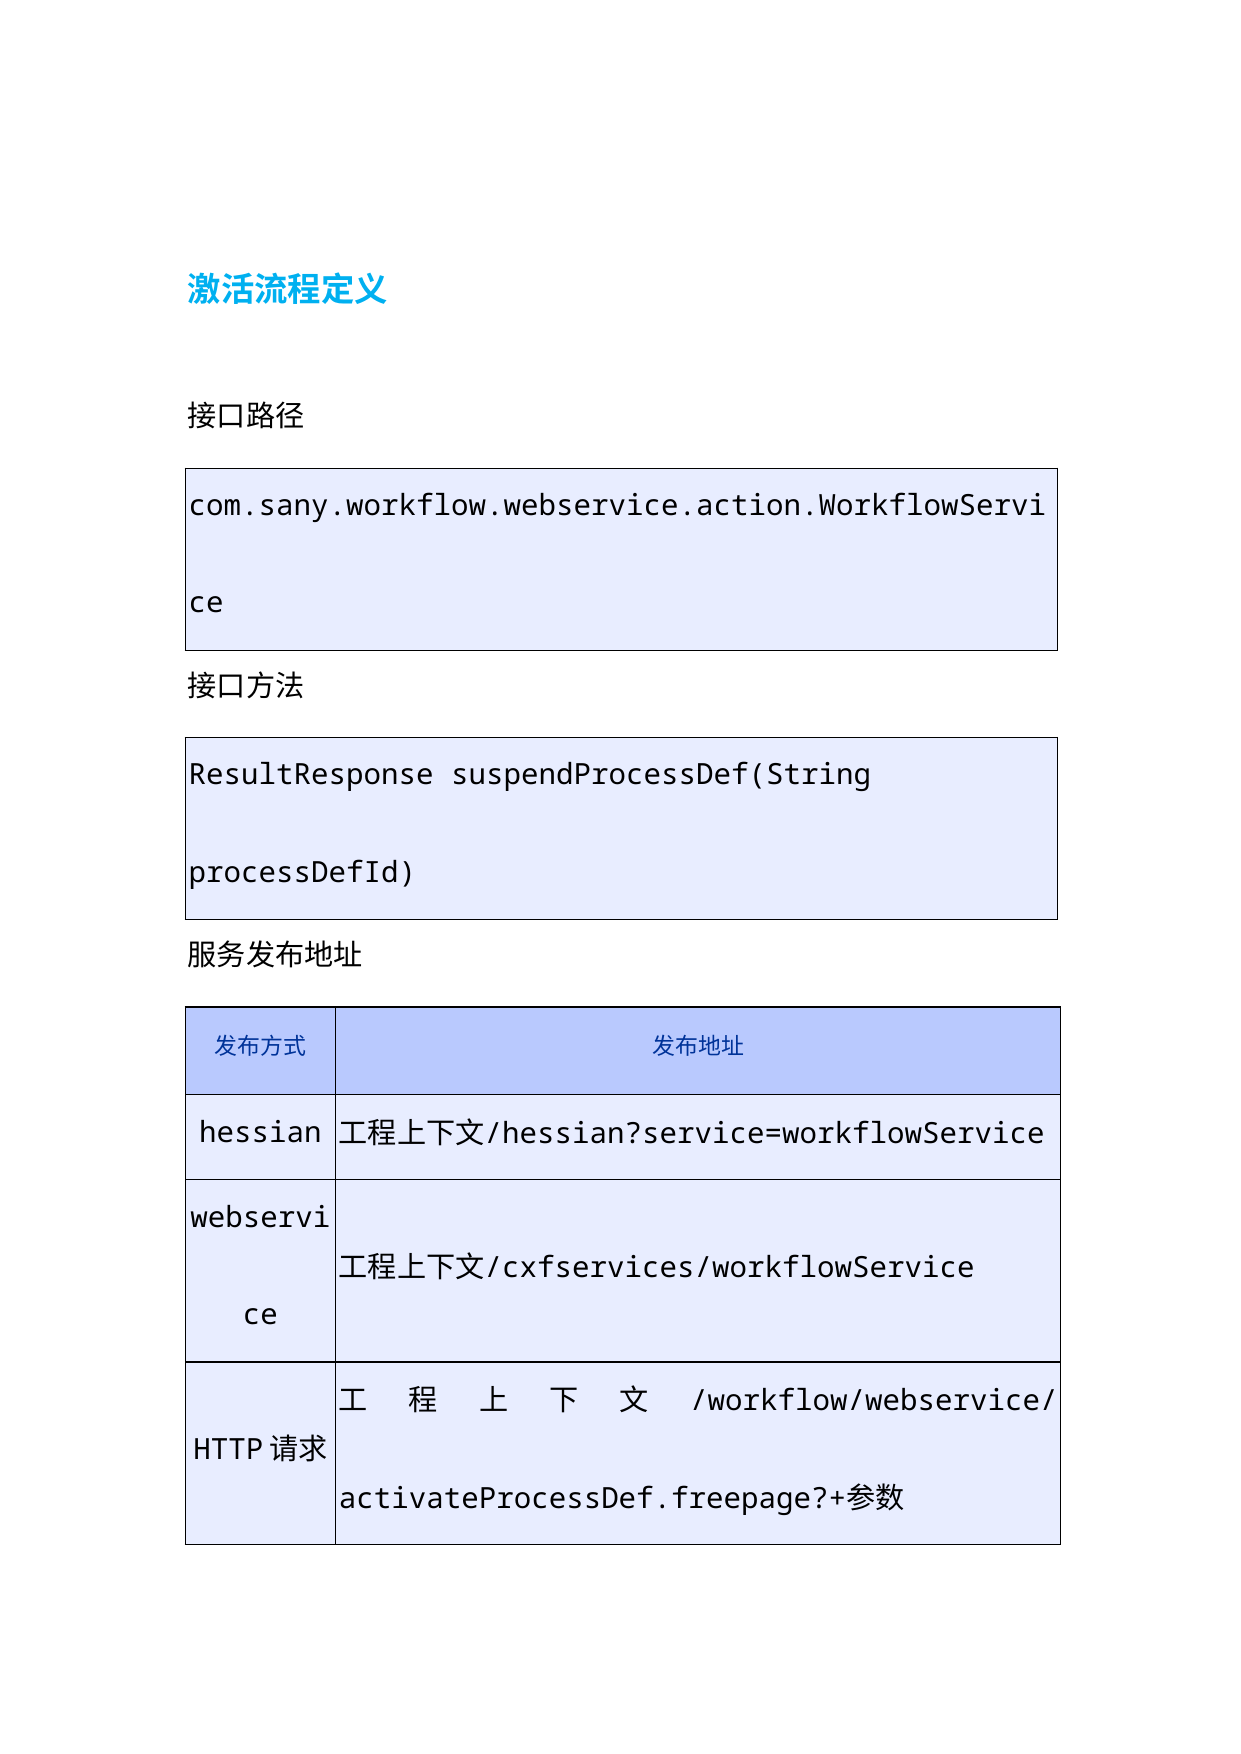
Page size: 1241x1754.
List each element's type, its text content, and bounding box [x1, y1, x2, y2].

table_cell 工程上下文/hessian?service=workflowService [336, 1095, 1060, 1179]
text 服务发布地址 [187, 920, 1053, 985]
table_header ResultResponse suspendProcessDef(String processDefId) [186, 738, 1057, 919]
text 接口方法 [187, 651, 1053, 716]
table_cell hessian [186, 1095, 335, 1179]
subtitle 激活流程定义 [187, 254, 1053, 319]
table_header com.sany.workflow.webservice.action.WorkflowService [186, 469, 1057, 650]
table_cell HTTP请求 [186, 1363, 335, 1544]
table_cell 工程上下文/cxfservices/workflowService [336, 1180, 1060, 1361]
text 接口路径 [187, 381, 1053, 446]
table_cell webservice [186, 1180, 335, 1361]
table_header 发布地址 [336, 1008, 1060, 1094]
table_cell 工程上下文/workflow/webservice/activateProcessDef.freepage?+参数 [336, 1363, 1060, 1544]
table_header 发布方式 [186, 1008, 335, 1094]
